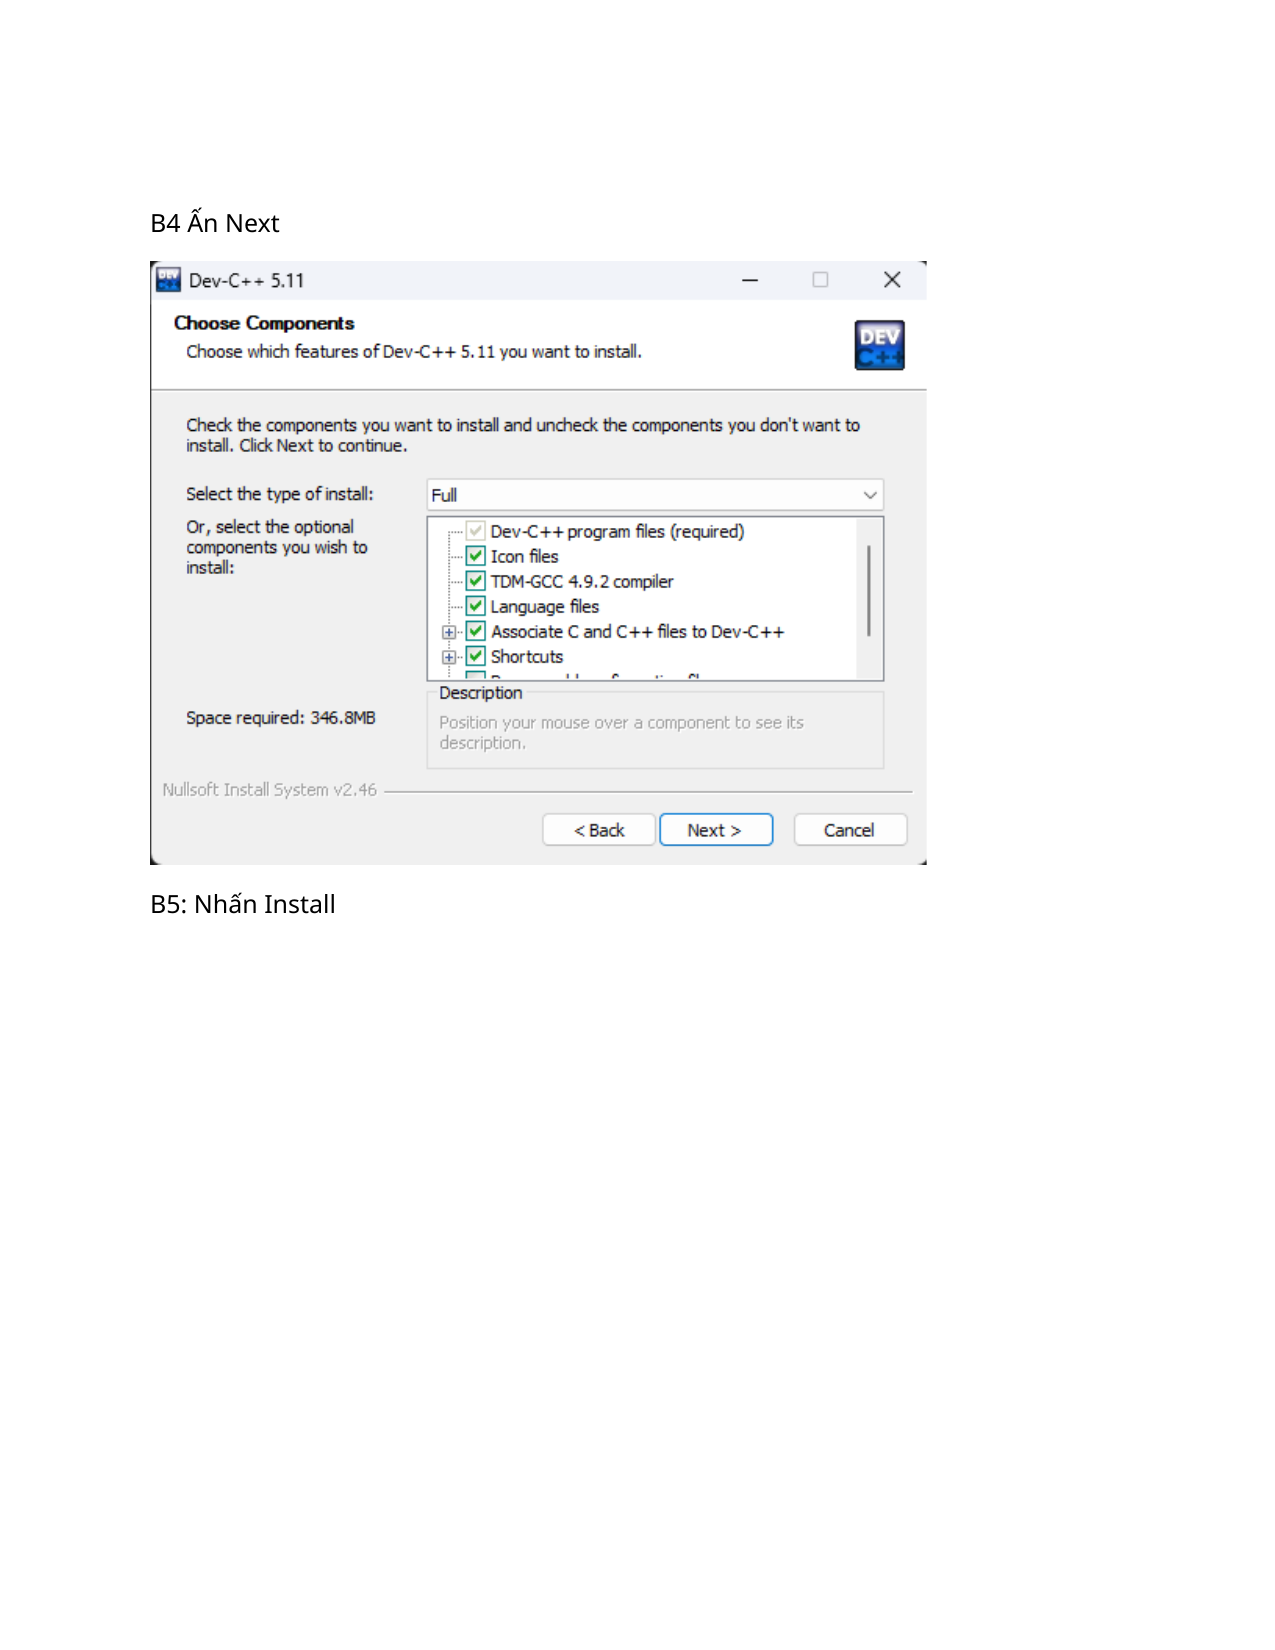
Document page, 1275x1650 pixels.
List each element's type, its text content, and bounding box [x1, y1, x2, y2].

picture [150, 261, 927, 865]
text B4 Ấn Next [150, 206, 1125, 240]
text B5: Nhấn Install [150, 887, 1125, 921]
